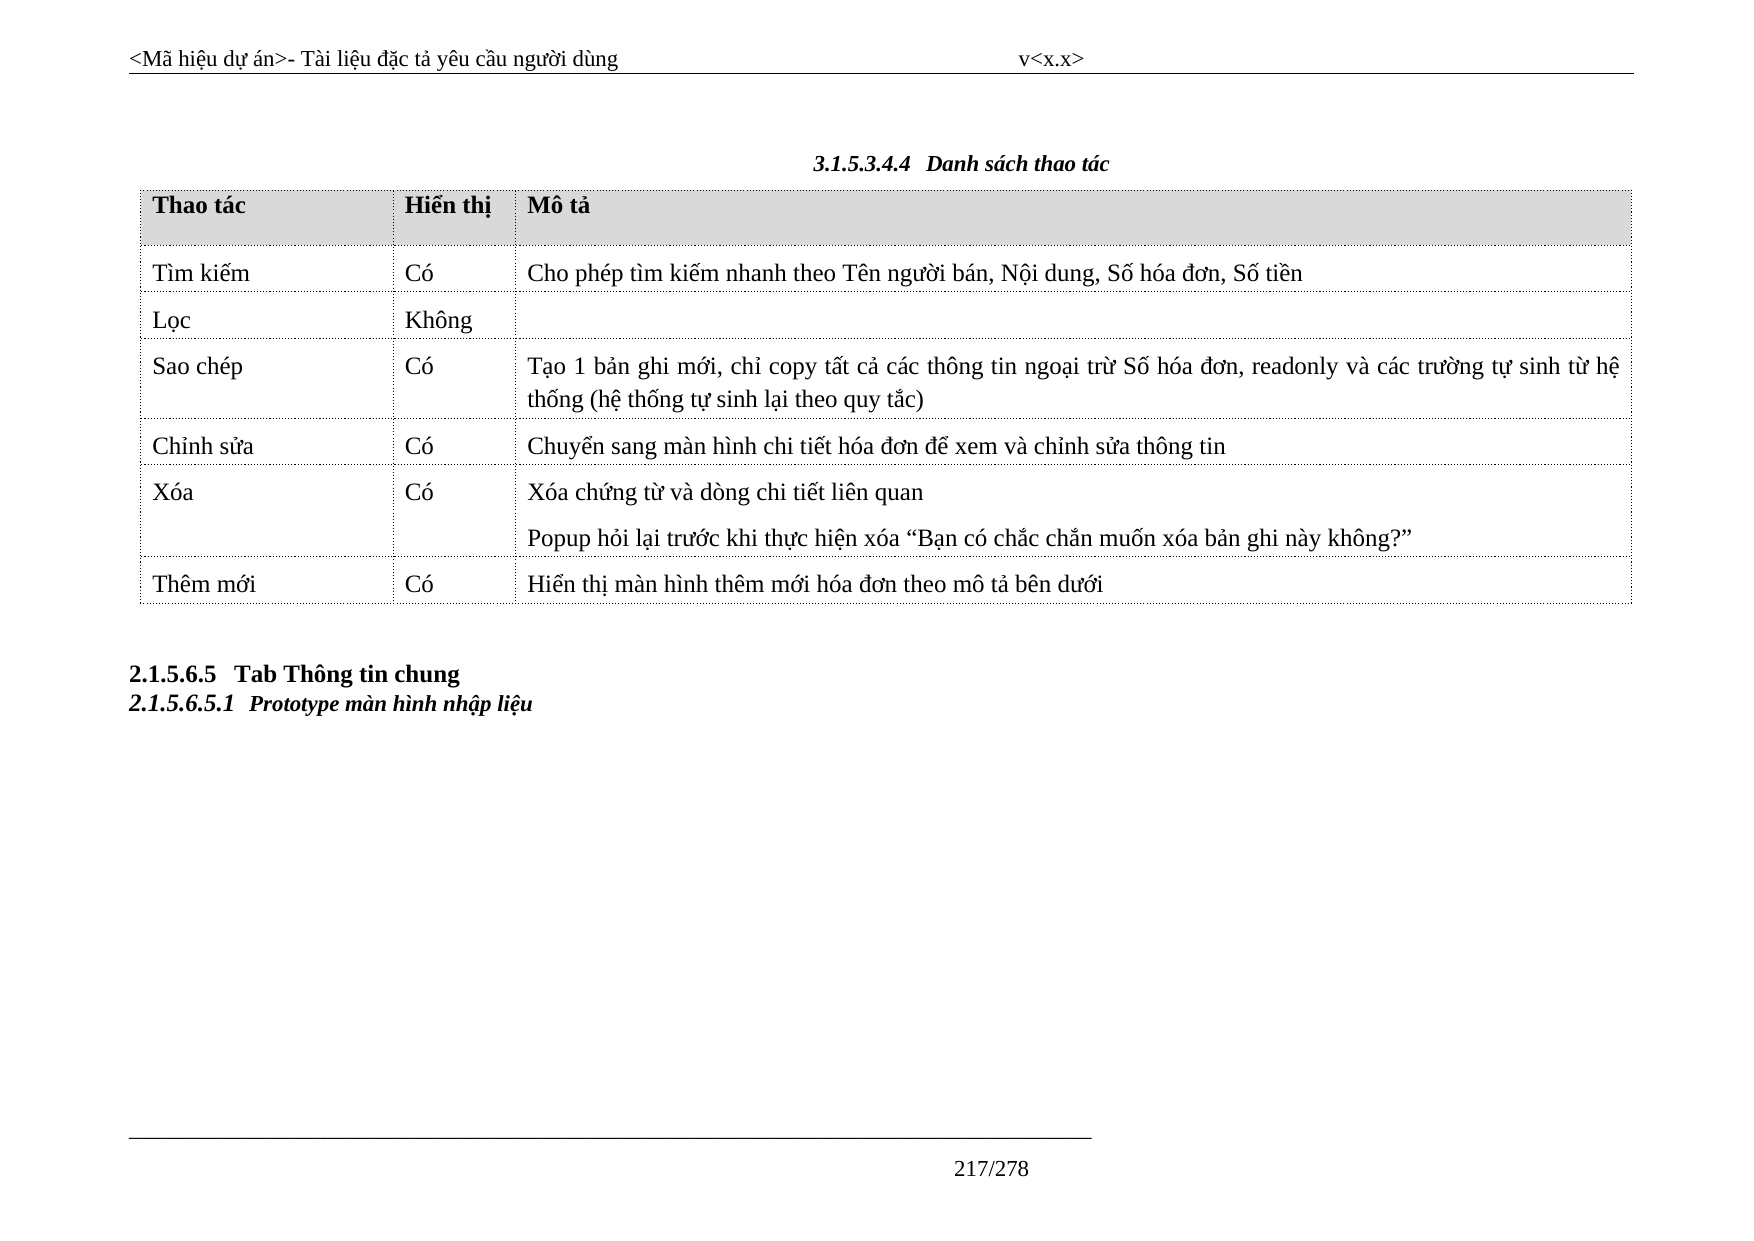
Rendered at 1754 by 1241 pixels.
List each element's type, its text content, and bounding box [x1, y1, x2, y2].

subtitle Danh sách thao tác [813, 150, 1634, 176]
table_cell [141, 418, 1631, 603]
subtitle Tab Thông tin chung [129, 659, 1634, 688]
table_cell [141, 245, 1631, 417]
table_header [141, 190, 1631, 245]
subtitle Prototype màn hình nhập liệu [129, 688, 1634, 717]
